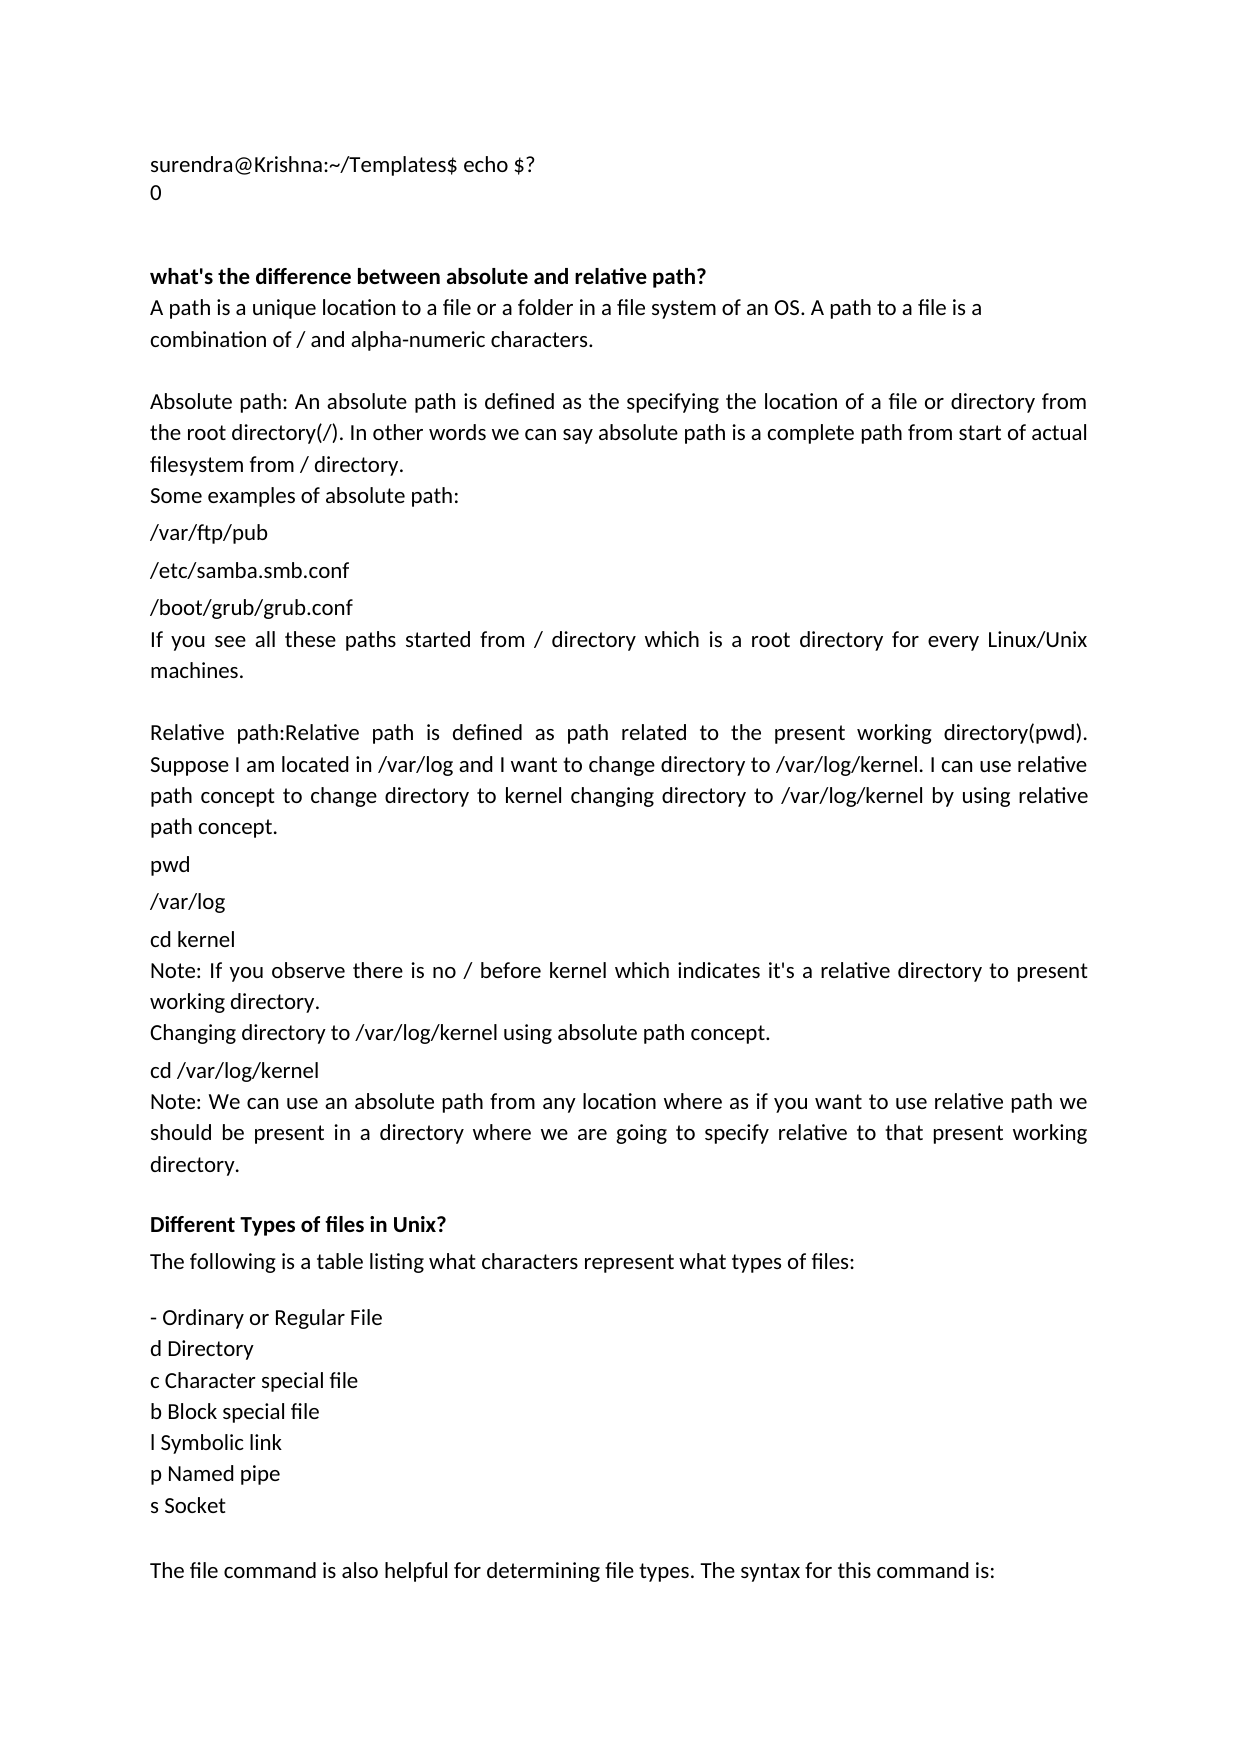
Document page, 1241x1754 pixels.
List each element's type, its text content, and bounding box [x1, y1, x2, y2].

text Absolute path: An absolute path is defined as the specifying the location of a file or directory from the root directory(/). In other words we can say absolute path is a complete path from start of actual filesystem from / directory. [150, 384, 1090, 478]
text The following is a table listing what characters represent what types of files: [150, 1242, 1090, 1275]
text Note: We can use an absolute path from any location where as if you want to use relative path we should be present in a directory where we are going to specify relative to that present working directory. [150, 1084, 1090, 1178]
text pwd /var/log cd kernel [150, 840, 1090, 953]
text Some examples of absolute path: [150, 478, 1090, 509]
text Changing directory to /var/log/kernel using absolute path concept. [150, 1015, 1090, 1047]
text Note: If you observe there is no / before kernel which indicates it's a relative directory to present working directory. [150, 953, 1090, 1015]
text cd /var/log/kernel [150, 1047, 1090, 1084]
text Relative path:Relative path is defined as path related to the present working directory(pwd). Suppose I am located in /var/log and I want to change directory to /var/log/kernel. I can use relative path concept to change directory to kernel changing directory to /var/log/kernel by using relative path concept. [150, 715, 1090, 840]
text - Ordinary or Regular File d Directory c Character special file b Block special file l Symbolic link p Named pipe s Socket [150, 1300, 1090, 1519]
text /var/ftp/pub /etc/samba.smb.conf /boot/grub/grub.conf [150, 509, 1090, 622]
text Different Types of files in Unix? [150, 1210, 1090, 1238]
text If you see all these paths started from / directory which is a root directory for every Linux/Unix machines. [150, 622, 1090, 684]
text what's the difference between absolute and relative path? A path is a unique location to a file or a folder in a file system of an OS. A path to a file is a combination of / and alpha-numeric characters. [150, 259, 1090, 353]
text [150, 150, 1090, 206]
text The file command is also helpful for determining file types. The syntax for this command is: [150, 1519, 1090, 1584]
